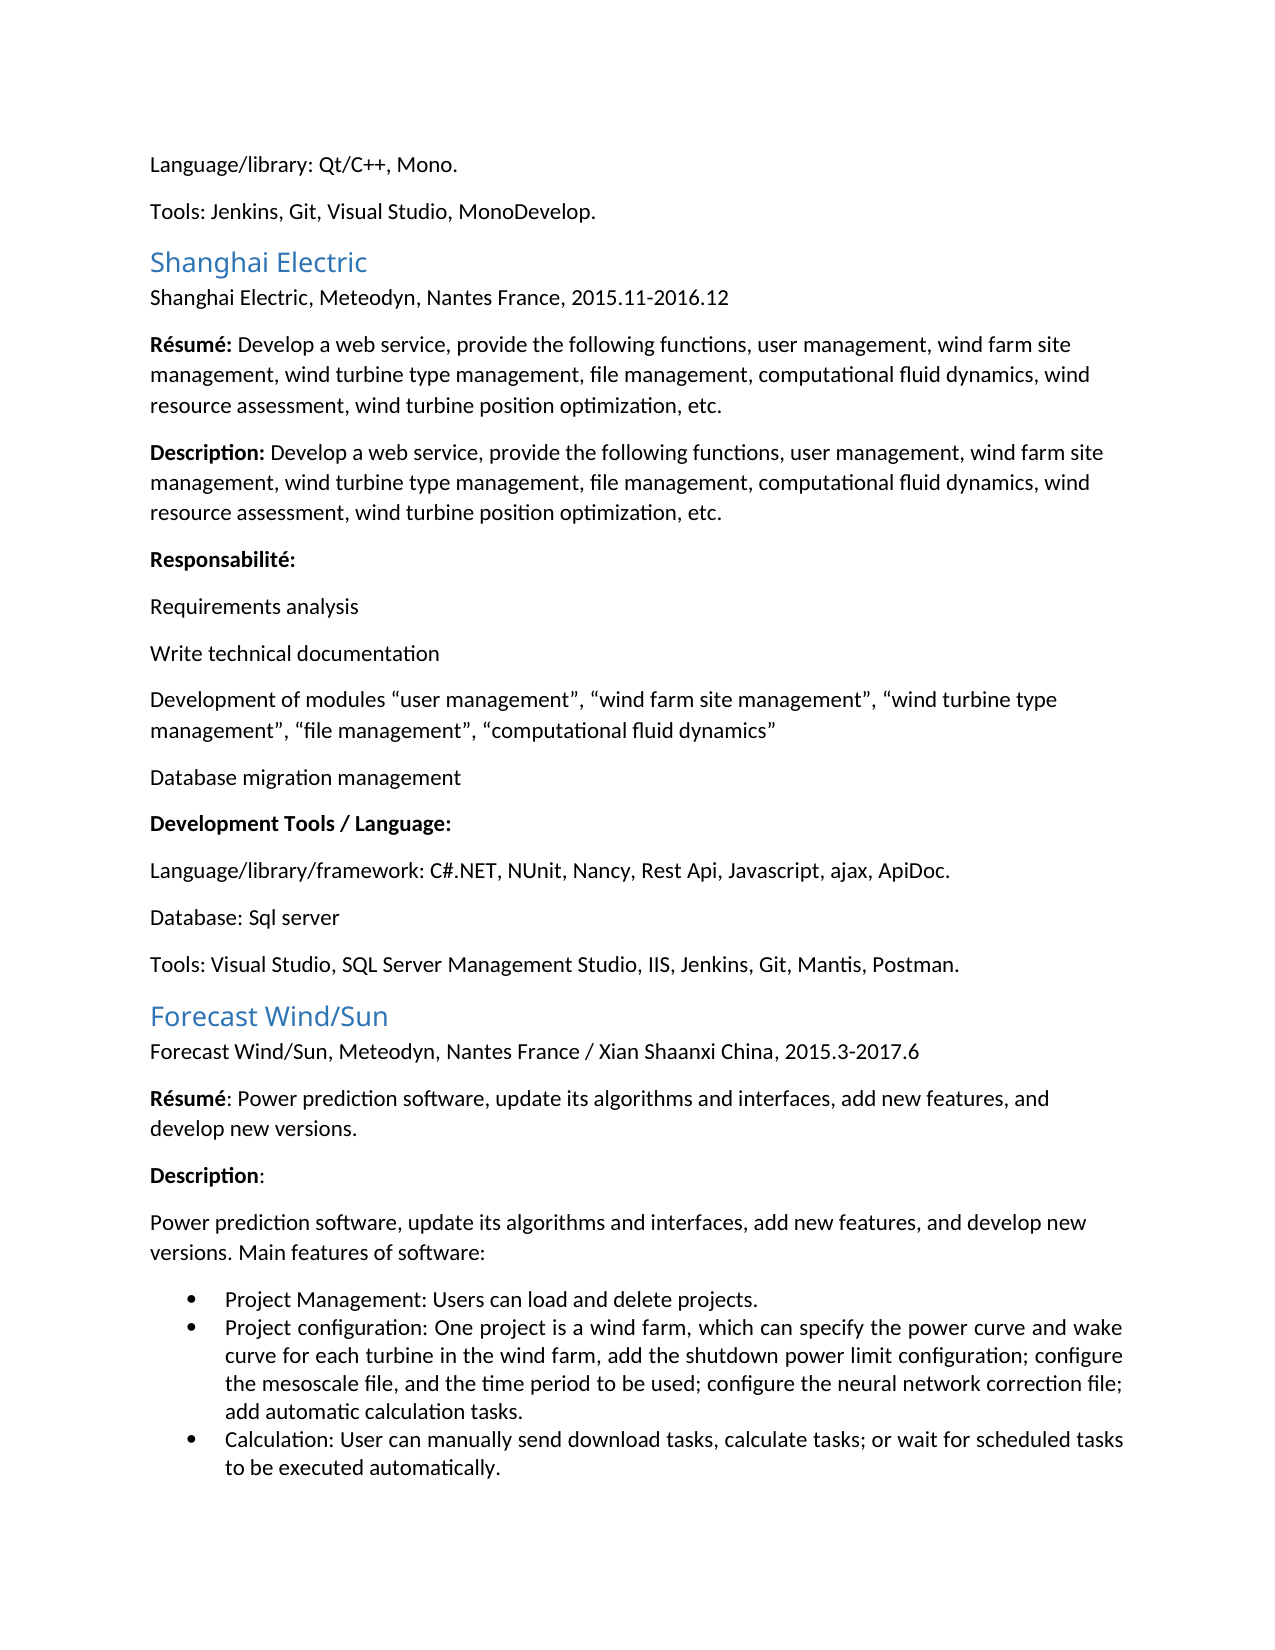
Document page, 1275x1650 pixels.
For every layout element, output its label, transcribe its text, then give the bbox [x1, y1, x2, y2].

text Forecast Wind/Sun, Meteodyn, Nantes France / Xian Shaanxi China, 2015.3-2017.6 [150, 1037, 1125, 1065]
text Requirements analysis [150, 592, 1125, 620]
text Language/library: Qt/C++, Mono. [150, 150, 1125, 178]
text Shanghai Electric, Meteodyn, Nantes France, 2015.11-2016.12 [150, 283, 1125, 312]
text Database: Sql server [150, 903, 1125, 931]
list Calculation: User can manually send download tasks, calculate tasks; or wait for scheduled tasks to be executed automatically. [187, 1425, 1125, 1481]
text Power prediction software, update its algorithms and interfaces, add new features, and develop new versions. Main features of software: [150, 1208, 1125, 1266]
list Project configuration: One project is a wind farm, which can specify the power curve and wake curve for each turbine in the wind farm, add the shutdown power limit configuration; configure the mesoscale file, and the time period to be used; configure the neural network correction file; add automatic calculation tasks. [187, 1313, 1125, 1425]
text Database migration management [150, 763, 1125, 791]
text Language/library/framework: C#.NET, NUnit, Nancy, Rest Api, Javascript, ajax, ApiDoc. [150, 856, 1125, 884]
text Description: Develop a web service, provide the following functions, user management, wind farm site management, wind turbine type management, file management, computational fluid dynamics, wind resource assessment, wind turbine position optimization, etc. [150, 438, 1125, 526]
subtitle Shanghai Electric [150, 244, 1125, 281]
text Development of modules “user management”, “wind farm site management”, “wind turbine type management”, “file management”, “computational fluid dynamics” [150, 686, 1125, 744]
text Résumé: Develop a web service, provide the following functions, user management, wind farm site management, wind turbine type management, file management, computational fluid dynamics, wind resource assessment, wind turbine position optimization, etc. [150, 330, 1125, 419]
text Development Tools / Language: [150, 809, 1125, 838]
list Project Management: Users can load and delete projects. [187, 1285, 1125, 1313]
text Résumé: Power prediction software, update its algorithms and interfaces, add new features, and develop new versions. [150, 1084, 1125, 1142]
text Tools: Visual Studio, SQL Server Management Studio, IIS, Jenkins, Git, Mantis, Postman. [150, 950, 1125, 978]
text Tools: Jenkins, Git, Visual Studio, MonoDevelop. [150, 197, 1125, 225]
subtitle Forecast Wind/Sun [150, 997, 1125, 1034]
text Write technical documentation [150, 639, 1125, 667]
text Description: [150, 1161, 1125, 1189]
text Responsabilité: [150, 545, 1125, 573]
